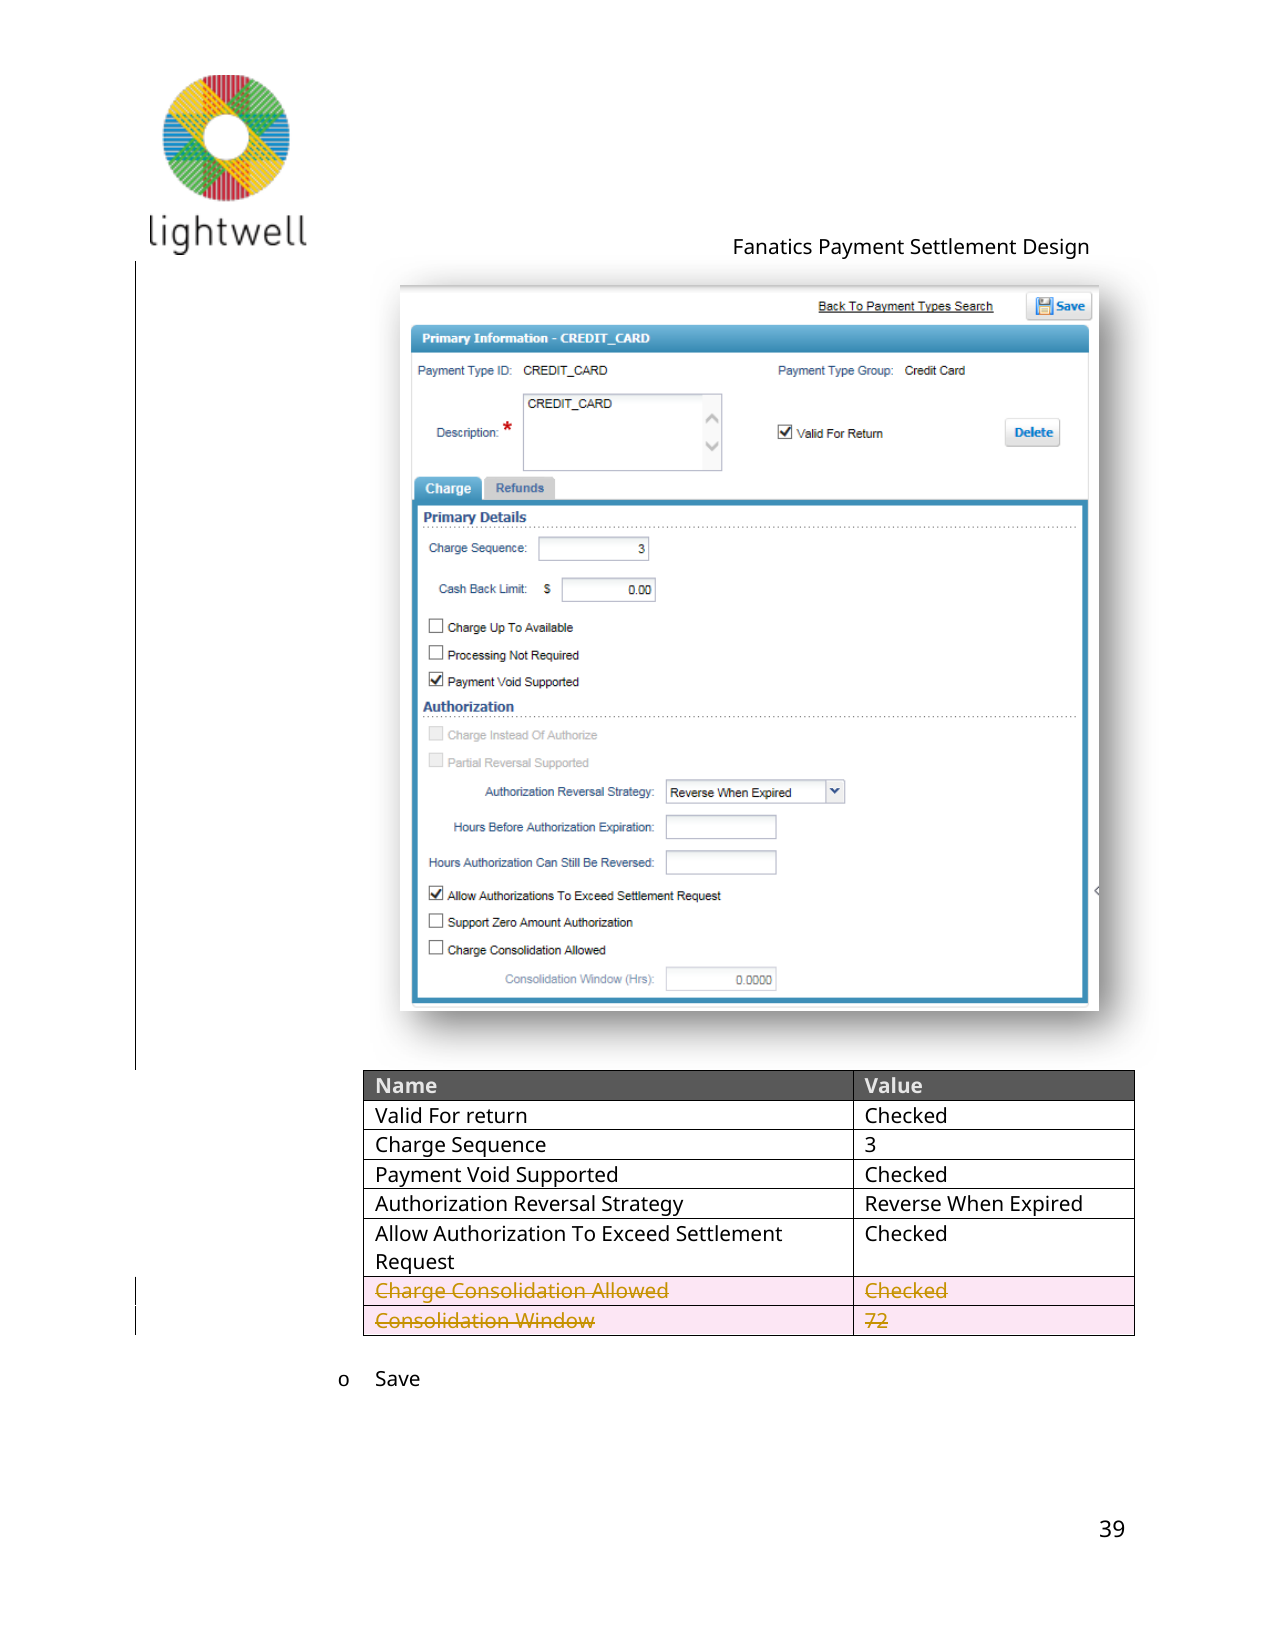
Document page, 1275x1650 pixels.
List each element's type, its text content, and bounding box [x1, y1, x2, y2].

table_cell Checked [854, 1160, 1134, 1188]
table_header Name [364, 1071, 853, 1100]
table_cell Payment Void Supported [364, 1160, 853, 1188]
list Save [337, 1364, 1125, 1393]
picture [150, 75, 307, 255]
table_cell Reverse When Expired [854, 1189, 1134, 1218]
picture [400, 285, 1099, 1011]
table_cell 3 [854, 1130, 1134, 1159]
table_cell Valid For return [364, 1101, 853, 1129]
table_header Value [854, 1071, 1134, 1100]
table_cell Checked [854, 1219, 1134, 1276]
table_cell Checked [854, 1101, 1134, 1129]
table_cell Charge Sequence [364, 1130, 853, 1159]
table_cell Authorization Reversal Strategy [364, 1189, 853, 1218]
table_cell Allow Authorization To Exceed Settlement Request [364, 1219, 853, 1276]
